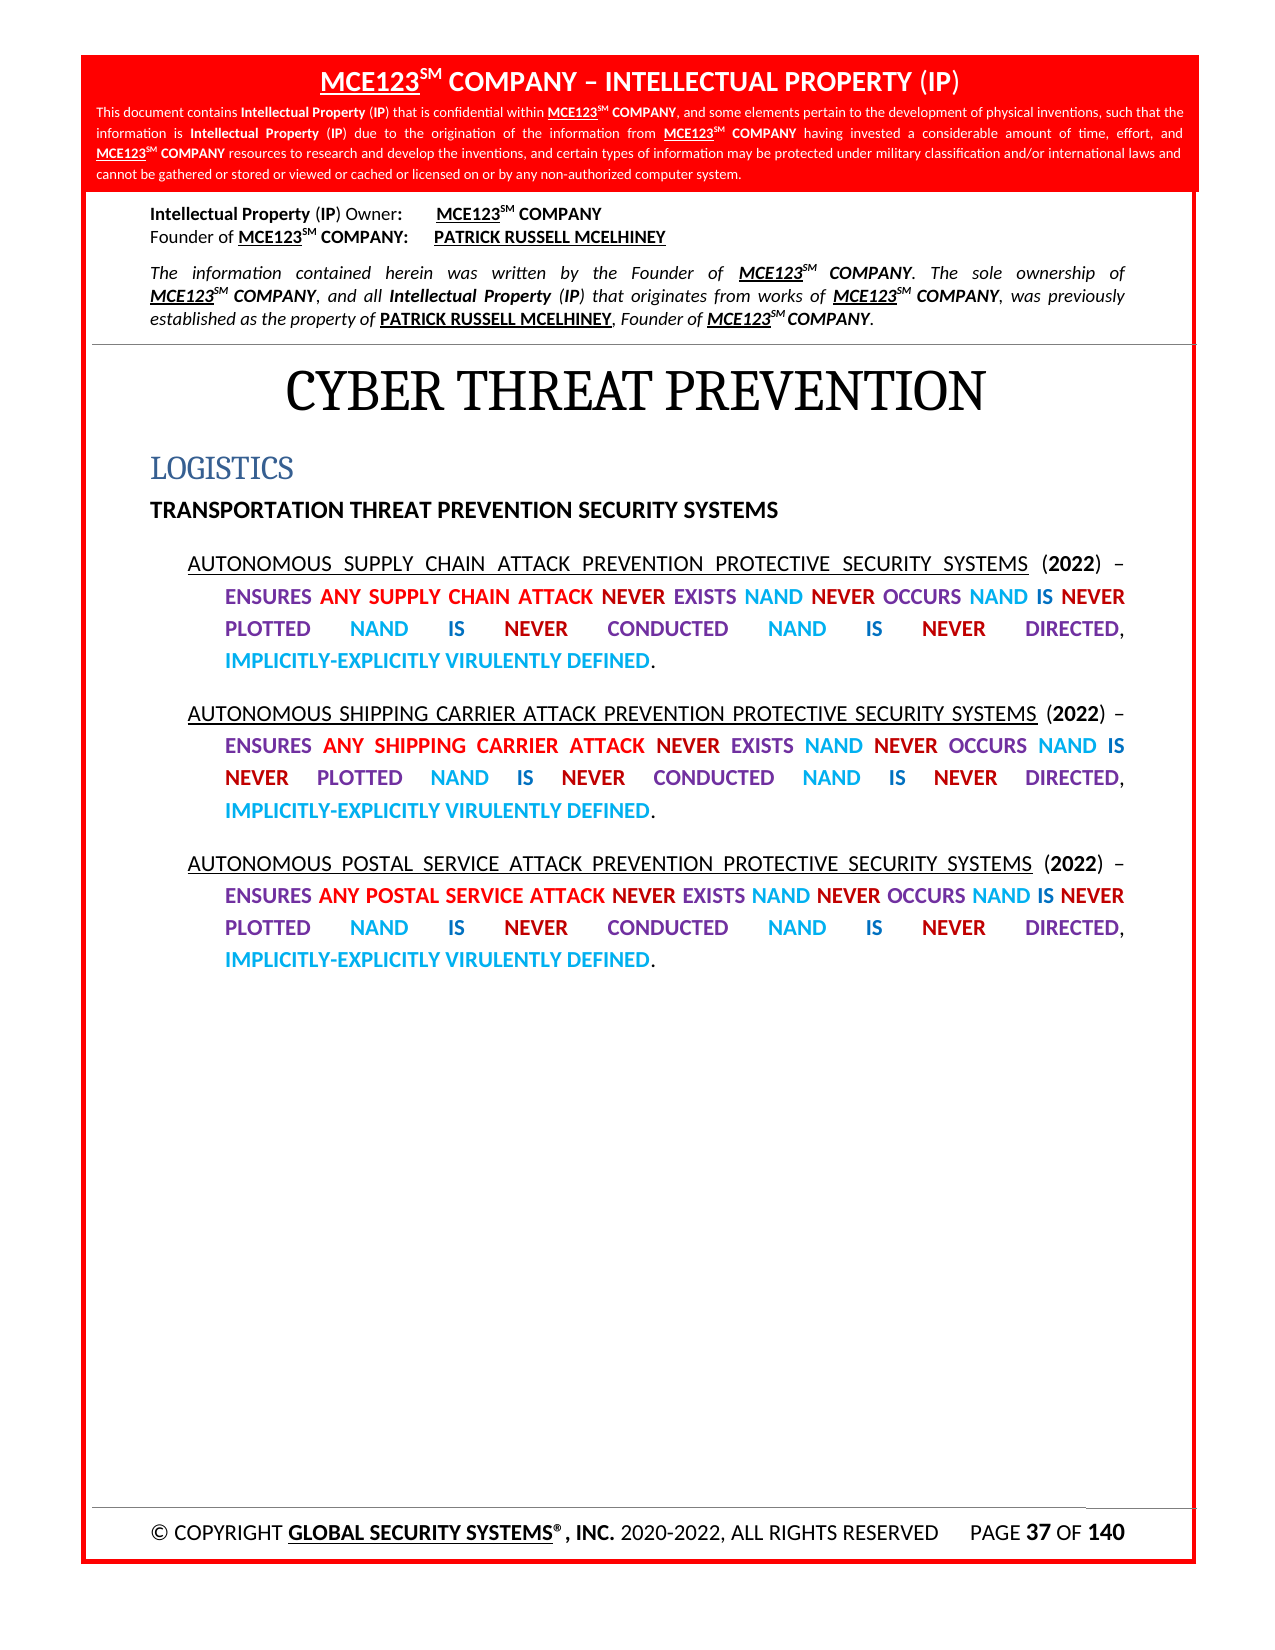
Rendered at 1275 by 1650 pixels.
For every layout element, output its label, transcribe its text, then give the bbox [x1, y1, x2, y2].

text AUTONOMOUS SHIPPING CARRIER ATTACK PREVENTION PROTECTIVE SECURITY SYSTEMS (2022) – ENSURES ANY SHIPPING CARRIER ATTACK NEVER EXISTS NAND NEVER OCCURS NAND IS NEVER PLOTTED NAND IS NEVER CONDUCTED NAND IS NEVER DIRECTED, IMPLICITLY-EXPLICITLY VIRULENTLY DEFINED. [187, 699, 1125, 824]
text AUTONOMOUS POSTAL SERVICE ATTACK PREVENTION PROTECTIVE SECURITY SYSTEMS (2022) – ENSURES ANY POSTAL SERVICE ATTACK NEVER EXISTS NAND NEVER OCCURS NAND IS NEVER PLOTTED NAND IS NEVER CONDUCTED NAND IS NEVER DIRECTED, IMPLICITLY-EXPLICITLY VIRULENTLY DEFINED. [187, 849, 1125, 973]
title CYBER THREAT PREVENTION [150, 358, 1125, 425]
subtitle LOGISTICS [150, 450, 1125, 488]
text TRANSPORTATION THREAT PREVENTION SECURITY SYSTEMS [150, 494, 1125, 524]
text AUTONOMOUS SUPPLY CHAIN ATTACK PREVENTION PROTECTIVE SECURITY SYSTEMS (2022) – ENSURES ANY SUPPLY CHAIN ATTACK NEVER EXISTS NAND NEVER OCCURS NAND IS NEVER PLOTTED NAND IS NEVER CONDUCTED NAND IS NEVER DIRECTED, IMPLICITLY-EXPLICITLY VIRULENTLY DEFINED. [187, 549, 1125, 674]
